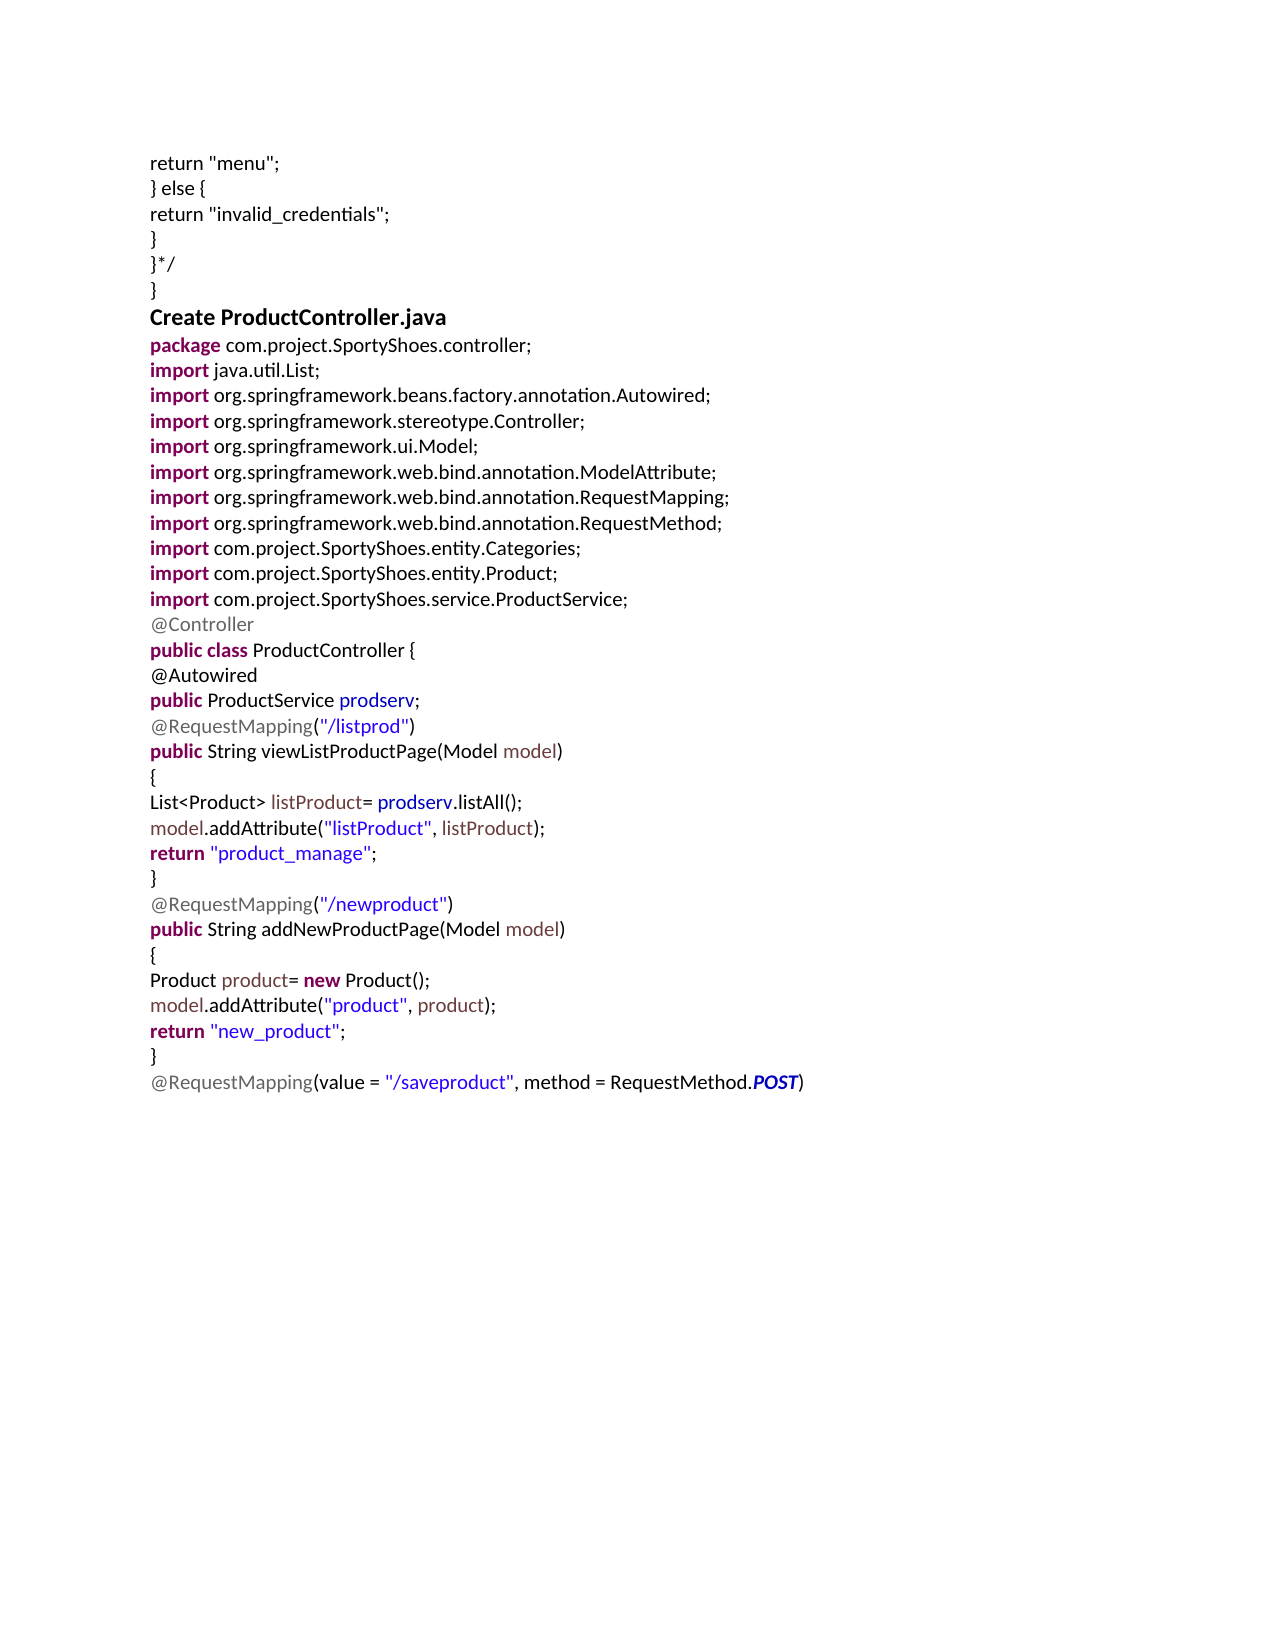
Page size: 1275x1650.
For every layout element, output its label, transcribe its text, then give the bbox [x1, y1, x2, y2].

text import java.util.List; [150, 357, 1125, 383]
text Product product= new Product(); [150, 967, 1125, 993]
text import org.springframework.stereotype.Controller; [150, 408, 1125, 433]
text List<Product> listProduct= prodserv.listAll(); [150, 789, 1125, 815]
text @RequestMapping(value = "/saveproduct", method = RequestMethod.POST) [150, 1069, 1125, 1094]
text { [150, 764, 1125, 789]
text model.addAttribute("product", product); [150, 993, 1125, 1018]
text public String viewListProductPage(Model model) [150, 738, 1125, 764]
text @RequestMapping("/listprod") [150, 713, 1125, 738]
text @Autowired [150, 662, 1125, 688]
text { [150, 942, 1125, 967]
text import org.springframework.ui.Model; [150, 433, 1125, 459]
text return "product_manage"; [150, 840, 1125, 866]
text @RequestMapping("/newproduct") [150, 891, 1125, 916]
text return "invalid_credentials"; [150, 201, 1125, 226]
text model.addAttribute("listProduct", listProduct); [150, 815, 1125, 840]
text import org.springframework.beans.factory.annotation.Autowired; [150, 383, 1125, 408]
text } [150, 1043, 1125, 1069]
text } else { [150, 175, 1125, 201]
text } [150, 866, 1125, 891]
text public ProductService prodserv; [150, 688, 1125, 713]
text import org.springframework.web.bind.annotation.RequestMapping; [150, 484, 1125, 510]
text package com.project.SportyShoes.controller; [150, 332, 1125, 357]
text import org.springframework.web.bind.annotation.ModelAttribute; [150, 459, 1125, 484]
text import com.project.SportyShoes.service.ProductService; [150, 586, 1125, 611]
text return "menu"; [150, 150, 1125, 175]
text @Controller [150, 611, 1125, 637]
text public class ProductController { [150, 637, 1125, 662]
text } [150, 277, 1125, 302]
text Create ProductController.java [150, 302, 1125, 332]
text import com.project.SportyShoes.entity.Product; [150, 561, 1125, 586]
text import com.project.SportyShoes.entity.Categories; [150, 535, 1125, 561]
text return "new_product"; [150, 1018, 1125, 1043]
text }*/ [150, 252, 1125, 277]
text } [150, 226, 1125, 252]
text import org.springframework.web.bind.annotation.RequestMethod; [150, 510, 1125, 535]
text public String addNewProductPage(Model model) [150, 916, 1125, 942]
